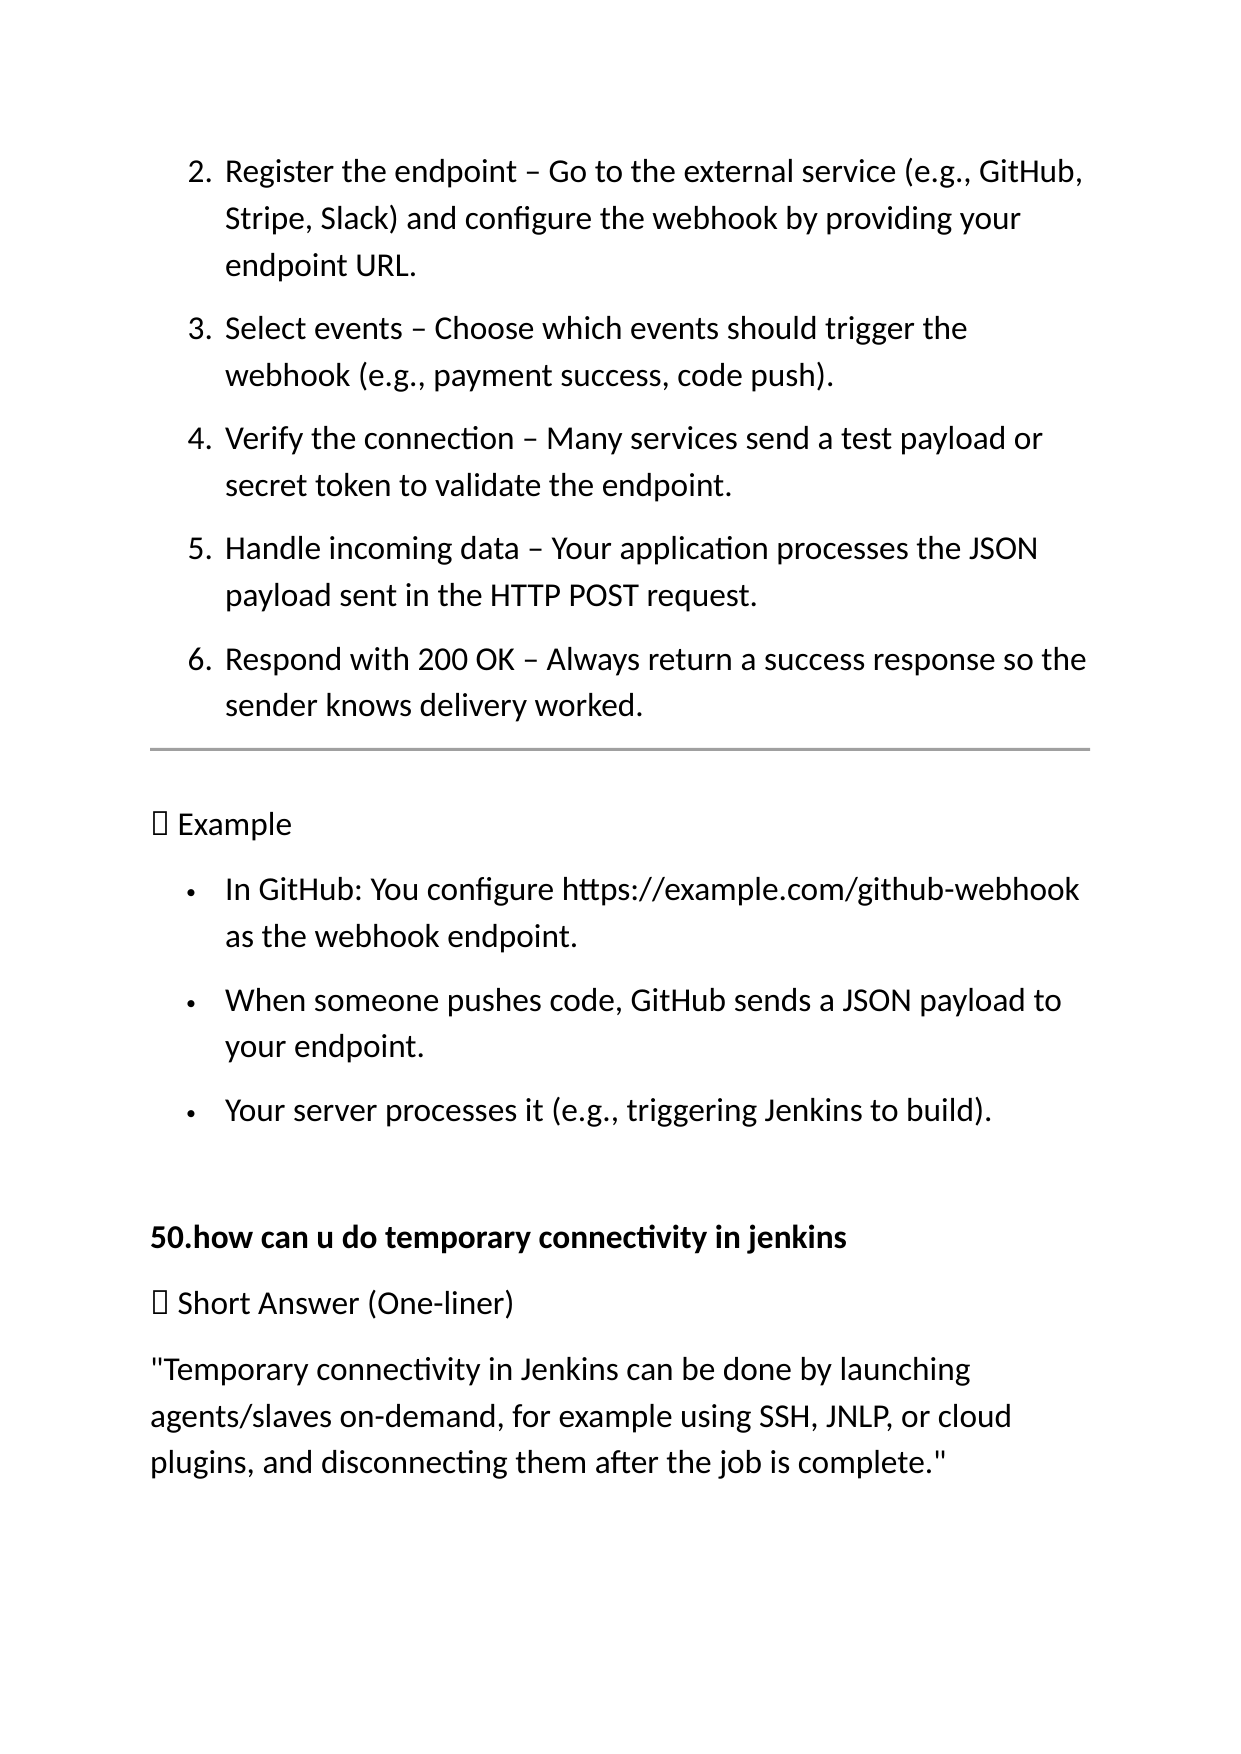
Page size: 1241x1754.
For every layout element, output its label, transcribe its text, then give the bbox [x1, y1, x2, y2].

text 50.how can u do temporary connectivity in jenkins [150, 1216, 1090, 1256]
text "Temporary connectivity in Jenkins can be done by launching agents/slaves on-demand, for example using SSH, JNLP, or cloud plugins, and disconnecting them after the job is complete." [150, 1348, 1090, 1482]
list In GitHub: You configure https://example.com/github-webhook as the webhook endpoint. [187, 868, 1090, 956]
list Register the endpoint – Go to the external service (e.g., GitHub, Stripe, Slack) and configure the webhook by providing your endpoint URL. [187, 150, 1090, 284]
list Select events – Choose which events should trigger the webhook (e.g., payment success, code push). [187, 307, 1090, 394]
list Verify the connection – Many services send a test payload or secret token to validate the endpoint. [187, 417, 1090, 505]
text 🔹 Example [150, 799, 1090, 845]
text 🔹 Short Answer (One-liner) [150, 1279, 1090, 1324]
list Respond with 200 OK – Always return a success response so the sender knows delivery worked. [187, 638, 1090, 725]
list Your server processes it (e.g., triggering Jenkins to build). [187, 1089, 1090, 1129]
list Handle incoming data – Your application processes the JSON payload sent in the HTTP POST request. [187, 527, 1090, 615]
list When someone pushes code, GitHub sends a JSON payload to your endpoint. [187, 978, 1090, 1066]
